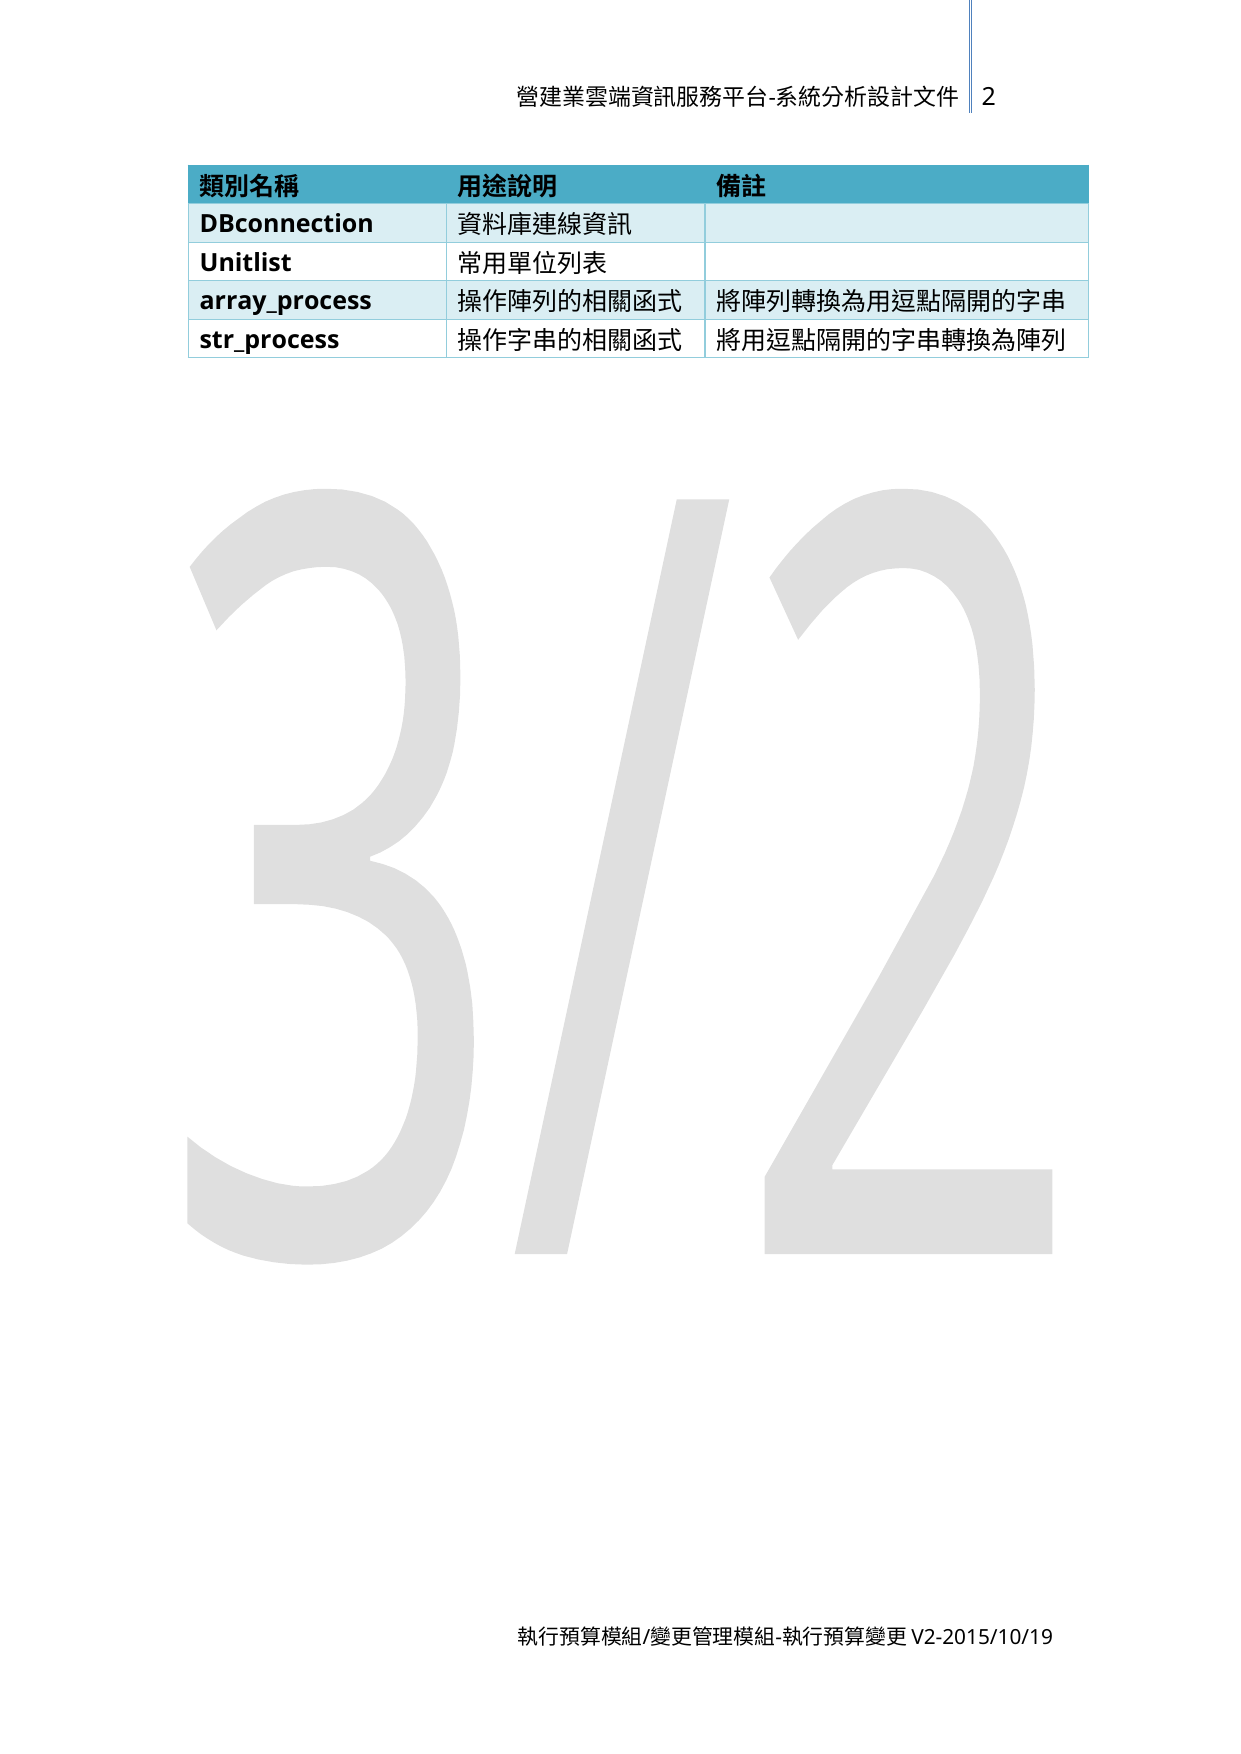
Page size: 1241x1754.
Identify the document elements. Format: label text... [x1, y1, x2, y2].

table_cell [706, 204, 1088, 242]
table_cell 資料庫連線資訊 [447, 204, 704, 242]
table_cell 將陣列轉換為用逗點隔開的字串 [706, 281, 1088, 319]
table_cell 將用逗點隔開的字串轉換為陣列 [706, 320, 1088, 357]
table_header 用途說明 [447, 166, 704, 203]
table_cell 操作字串的相關函式 [447, 320, 704, 357]
table_cell 操作陣列的相關函式 [447, 281, 704, 319]
table_cell str_process [189, 320, 446, 357]
table_cell DBconnection [189, 204, 446, 242]
table_cell [706, 243, 1088, 280]
table_header 類別名稱 [189, 166, 446, 203]
table_header 備註 [706, 166, 1088, 203]
table_cell Unitlist [189, 243, 446, 280]
table_cell array_process [189, 281, 446, 319]
table_cell 常用單位列表 [447, 243, 704, 280]
